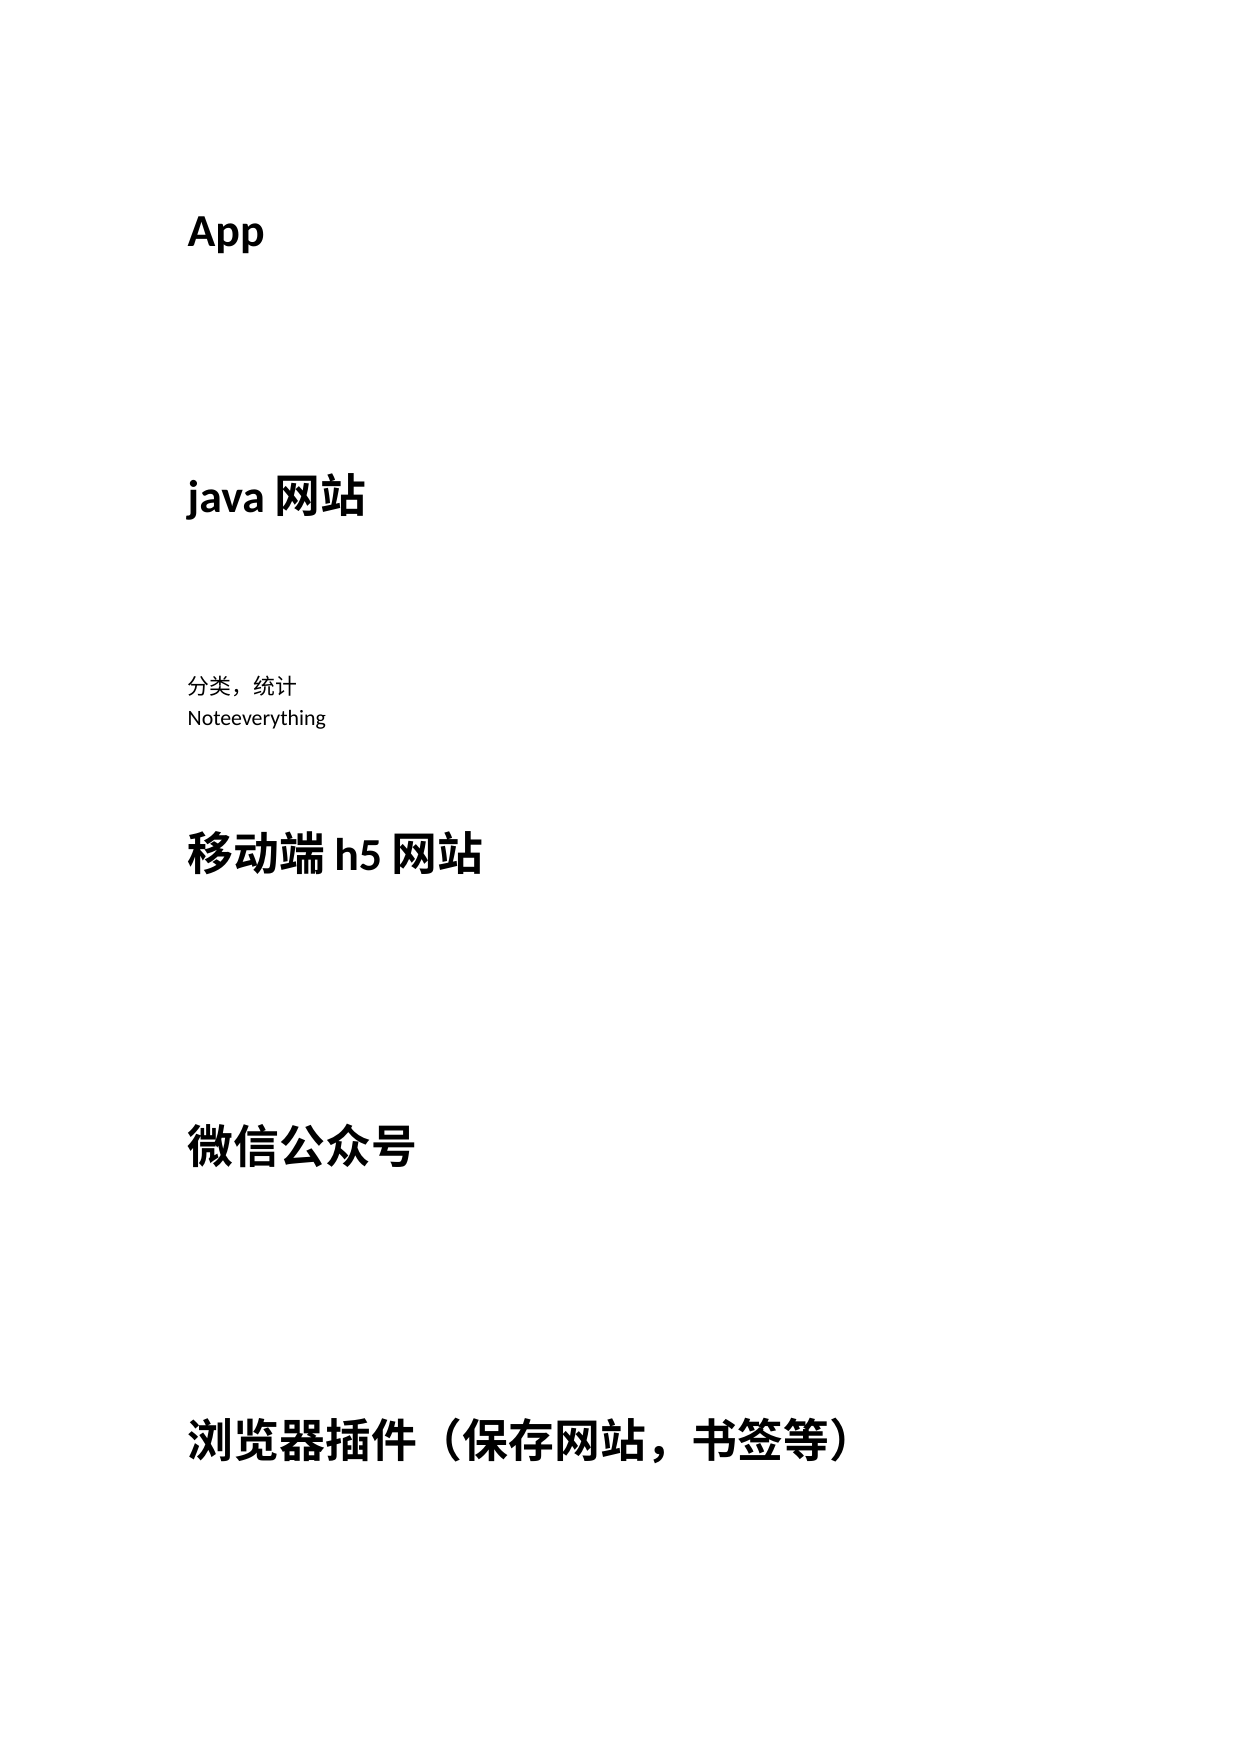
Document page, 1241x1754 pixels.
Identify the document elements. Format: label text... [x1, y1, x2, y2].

text 分类，统计 [187, 669, 1053, 701]
text Noteeverything [187, 701, 1053, 734]
subtitle 浏览器插件（保存网站，书签等） [187, 1388, 1053, 1486]
subtitle 移动端h5网站 [187, 802, 1053, 899]
subtitle java网站 [187, 443, 1053, 541]
subtitle 微信公众号 [187, 1095, 1053, 1193]
subtitle App [187, 197, 1053, 262]
